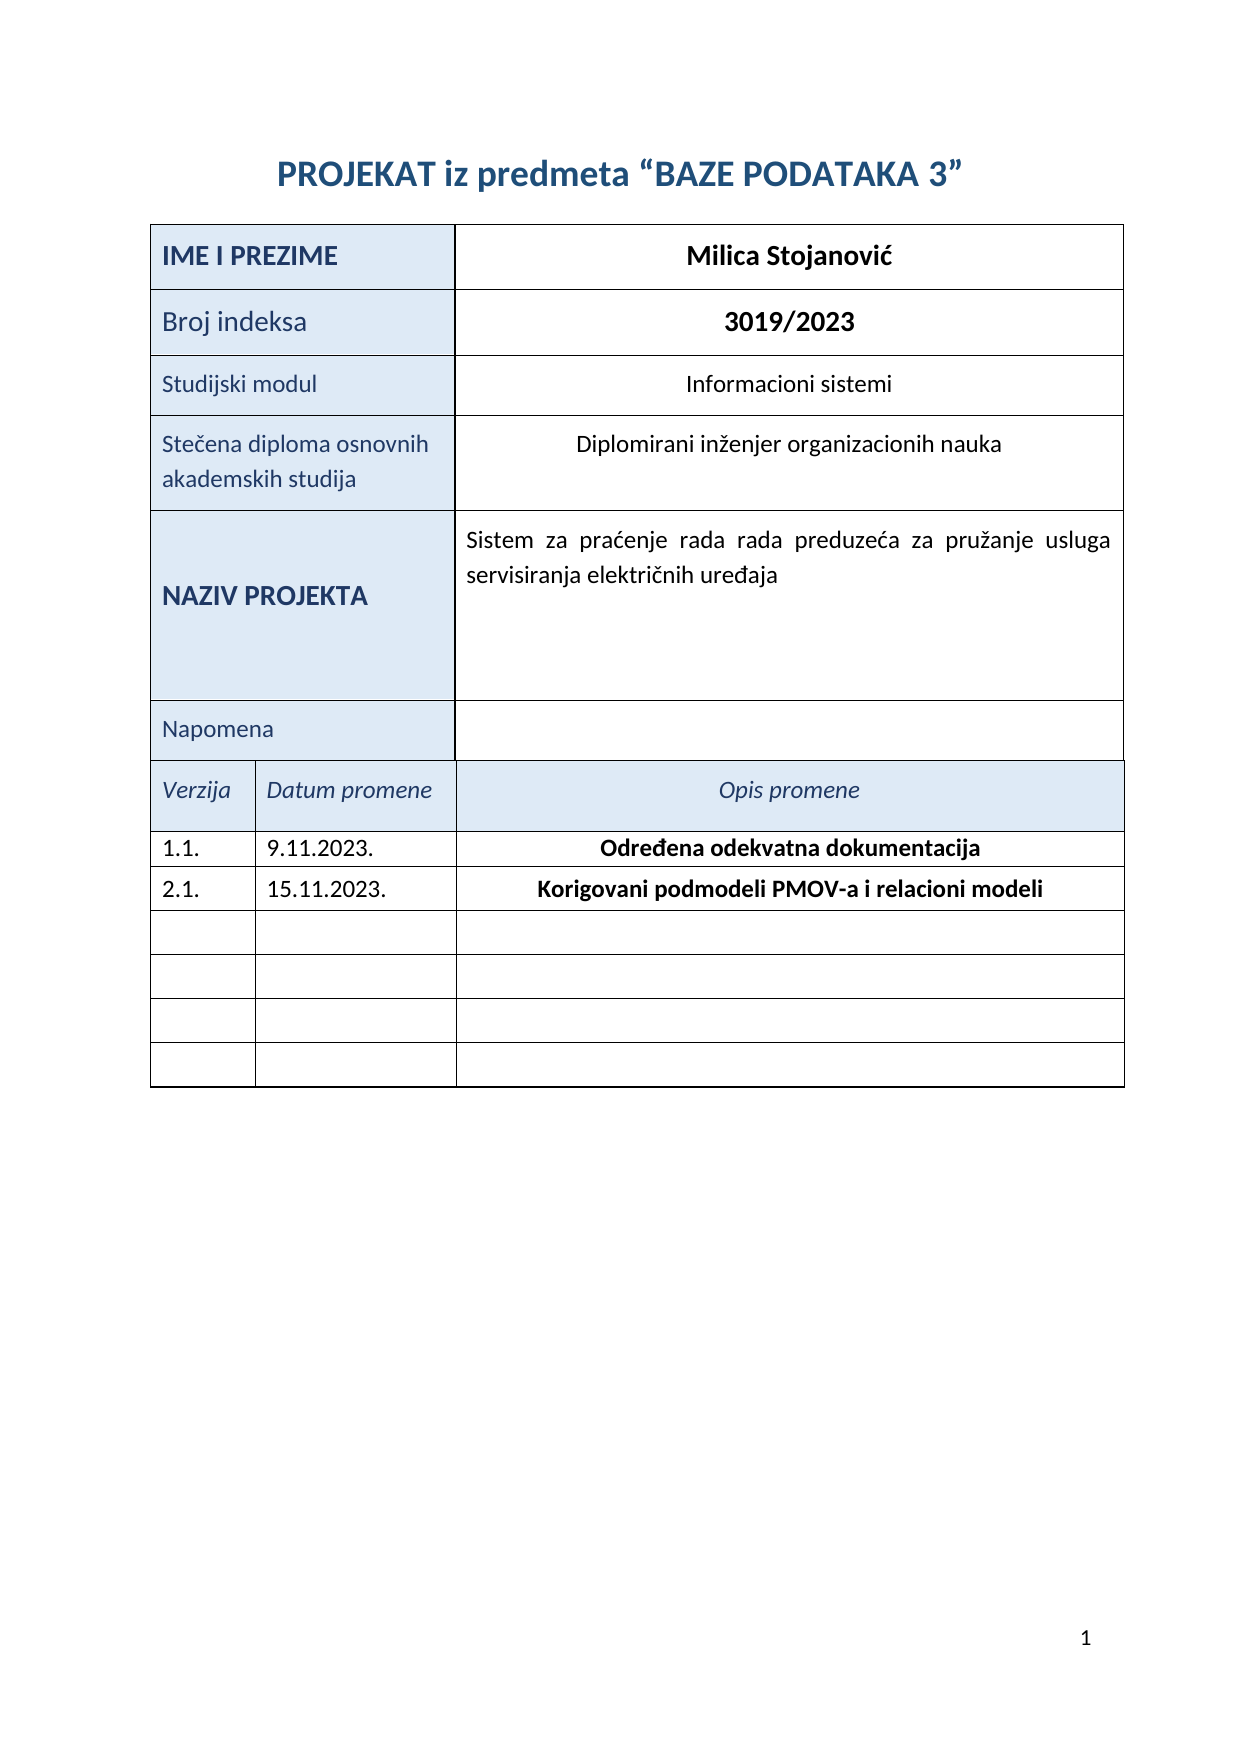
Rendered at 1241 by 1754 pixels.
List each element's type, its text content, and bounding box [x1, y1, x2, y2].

table_cell [456, 701, 1123, 760]
table_cell 9.11.2023. [256, 832, 456, 866]
table_cell [256, 911, 456, 954]
table_cell Stečena diploma osnovnih akademskih studija [151, 416, 454, 510]
table_cell Diplomirani inženjer organizacionih nauka [456, 416, 1123, 510]
table_cell [457, 1043, 1124, 1086]
table_cell 3019/2023 [456, 290, 1123, 354]
table_cell [151, 955, 255, 998]
table_cell [457, 955, 1124, 998]
table_cell NAZIV PROJEKTA [151, 511, 454, 699]
table_cell Opis promene [457, 761, 1124, 831]
table_cell [256, 1043, 456, 1086]
table_cell [457, 911, 1124, 954]
table_cell Verzija [151, 761, 255, 831]
table_cell [457, 999, 1124, 1042]
table_cell Studijski modul [151, 356, 454, 415]
table_cell Datum promene [256, 761, 456, 831]
table_cell [151, 1043, 255, 1086]
table_cell 15.11.2023. [256, 867, 456, 910]
table_cell [151, 911, 255, 954]
table_cell [256, 955, 456, 998]
table_cell Napomena [151, 701, 454, 760]
table_cell Sistem za praćenje rada rada preduzeća za pružanje usluga servisiranja električnih uređaja [456, 511, 1123, 699]
table_cell [256, 999, 456, 1042]
text PROJEKAT iz predmeta “BAZE PODATAKA 3” [150, 150, 1090, 196]
table_header Milica Stojanović [456, 225, 1123, 289]
table_cell Određena odekvatna dokumentacija [457, 832, 1124, 866]
table_cell 1.1. [151, 832, 255, 866]
table_cell 2.1. [151, 867, 255, 910]
table_header IME I PREZIME [151, 225, 454, 289]
table_cell Broj indeksa [151, 290, 454, 354]
table_cell Informacioni sistemi [456, 356, 1123, 415]
table_cell Korigovani podmodeli PMOV-a i relacioni modeli [457, 867, 1124, 910]
table_cell [151, 999, 255, 1042]
